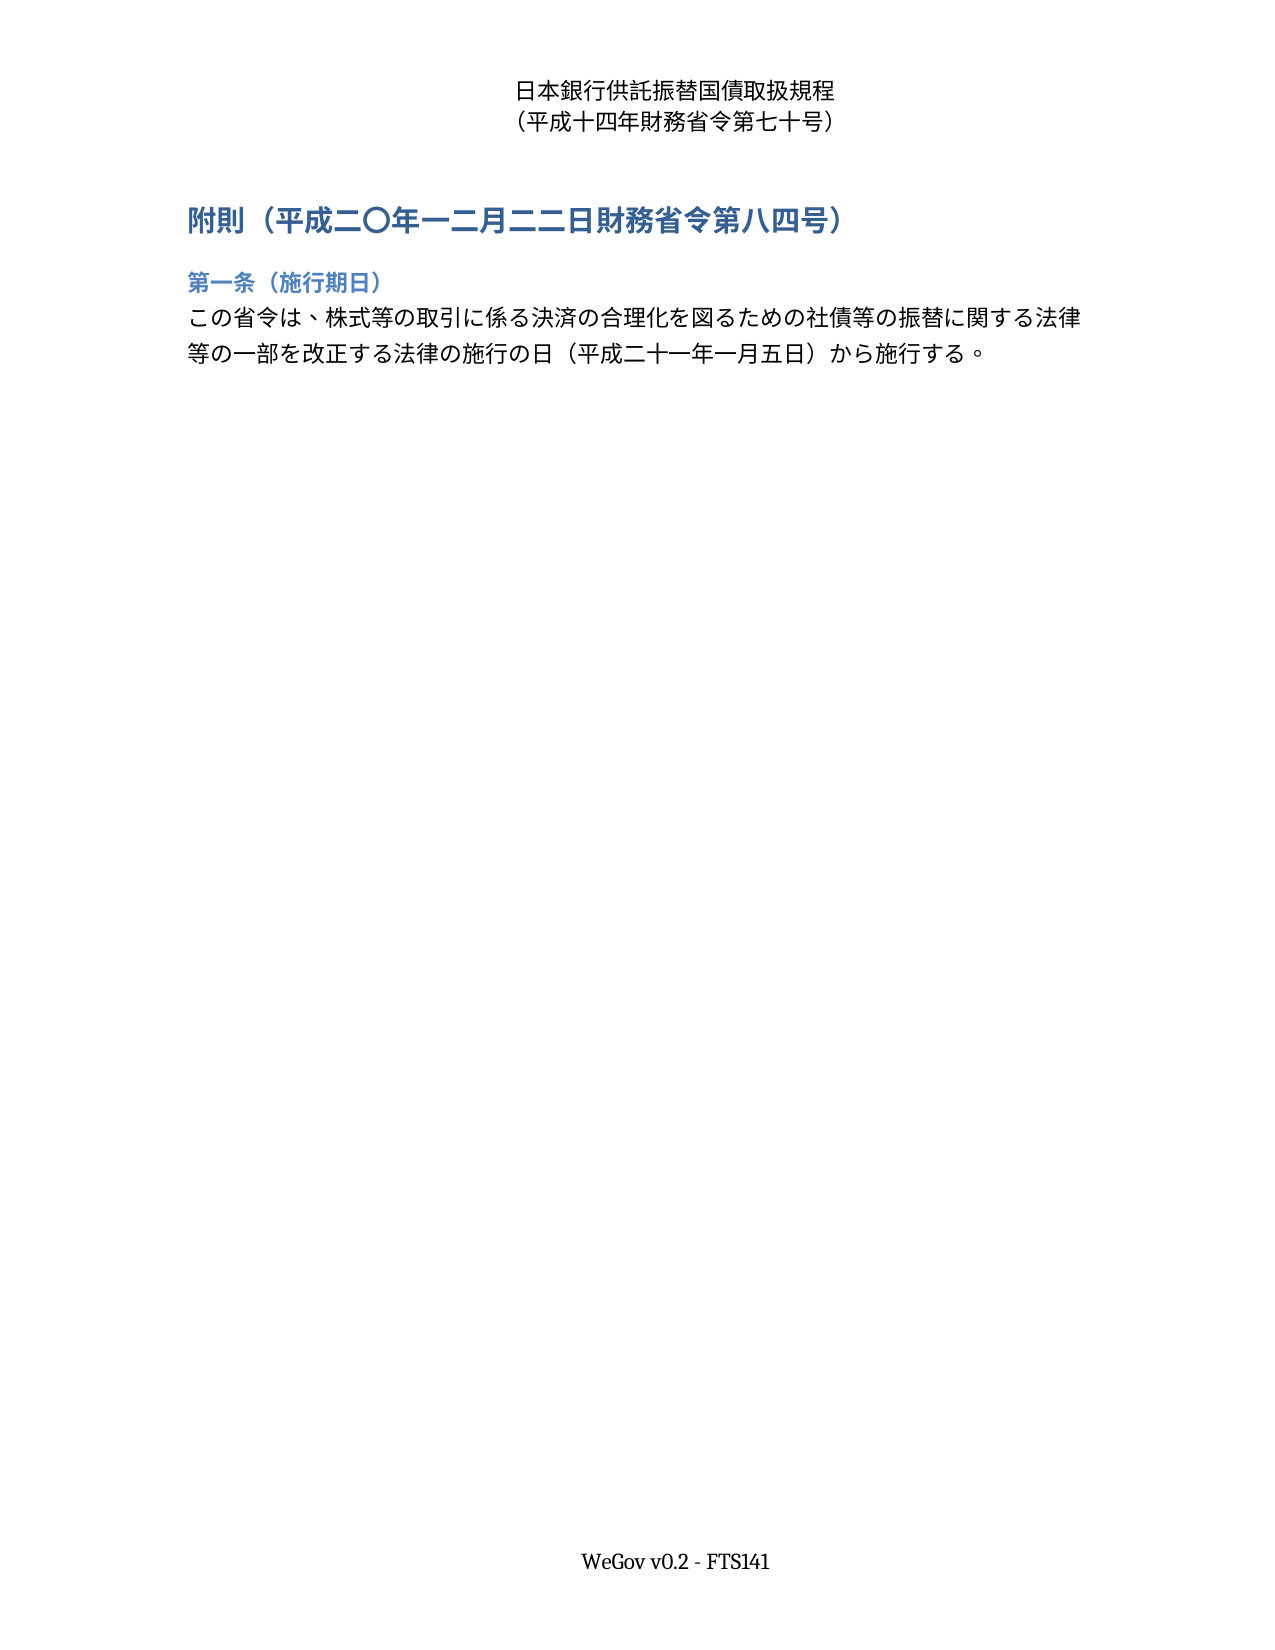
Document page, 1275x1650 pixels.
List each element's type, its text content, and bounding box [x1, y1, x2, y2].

text この省令は、株式等の取引に係る決済の合理化を図るための社債等の振替に関する法律等の一部を改正する法律の施行の日（平成二十一年一月五日）から施行する。 [187, 302, 1087, 369]
subtitle 附則（平成二〇年一二月二二日財務省令第八四号） [187, 200, 1087, 240]
subtitle 第一条（施行期日） [187, 266, 1087, 298]
